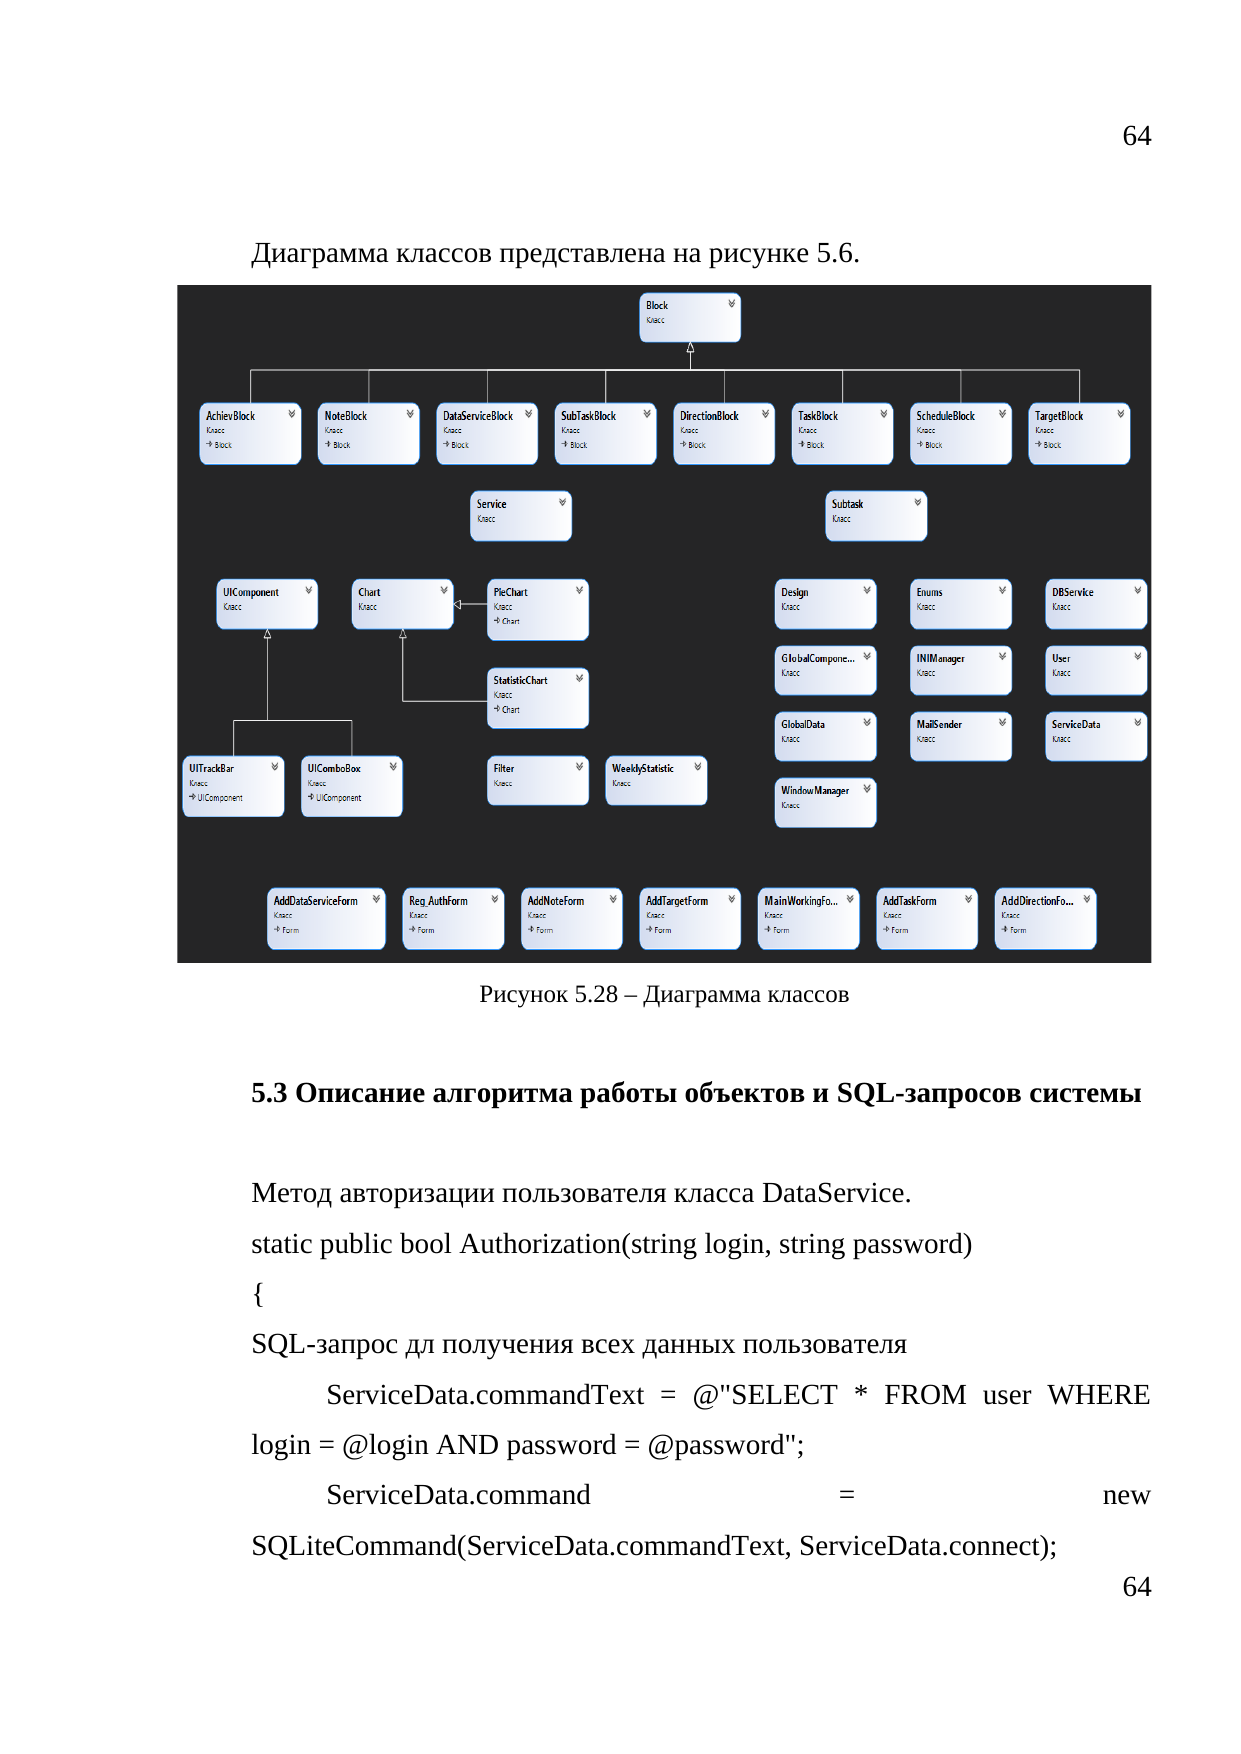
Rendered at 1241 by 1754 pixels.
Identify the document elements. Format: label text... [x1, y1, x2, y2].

text { [177, 1276, 1152, 1310]
text SQL-запрос дл получения всех данных пользователя [177, 1327, 1152, 1360]
text Диаграмма классов представлена на рисунке 5.6. [177, 236, 1152, 269]
text static public bool Authorization(string login, string password) [177, 1226, 1152, 1259]
text ServiceData.command = new SQLiteCommand(ServiceData.commandText, ServiceData.connect); [251, 1477, 1152, 1561]
text 5.3 Описание алгоритма работы объектов и SQL-запросов системы [177, 1075, 1152, 1108]
picture [177, 285, 1152, 963]
text Метод авторизации пользователя класса DataService. [177, 1176, 1152, 1209]
text ServiceData.commandText = @"SELECT * FROM user WHERE login = @login AND password = @password"; [251, 1377, 1152, 1461]
